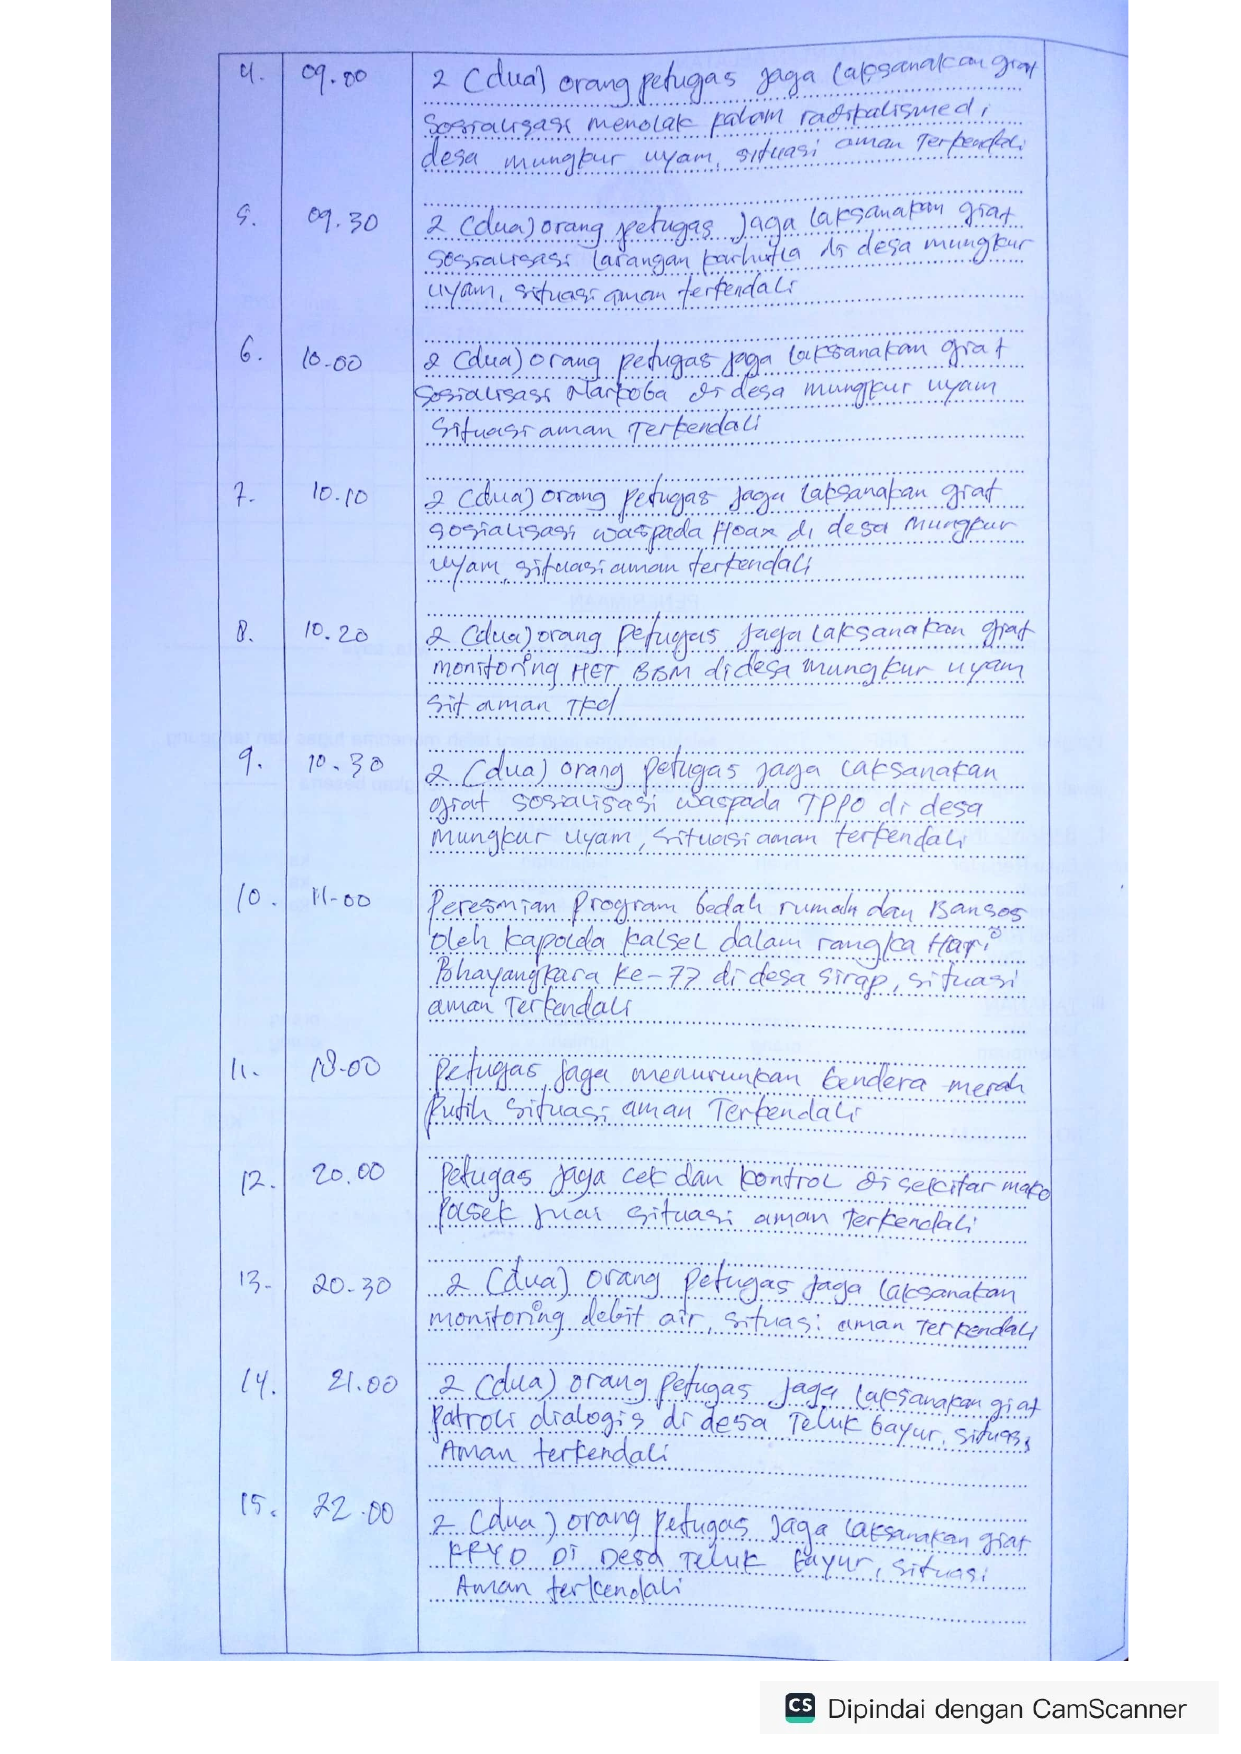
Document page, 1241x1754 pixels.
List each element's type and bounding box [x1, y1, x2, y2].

picture [111, 0, 1129, 1661]
picture [759, 1681, 1219, 1734]
